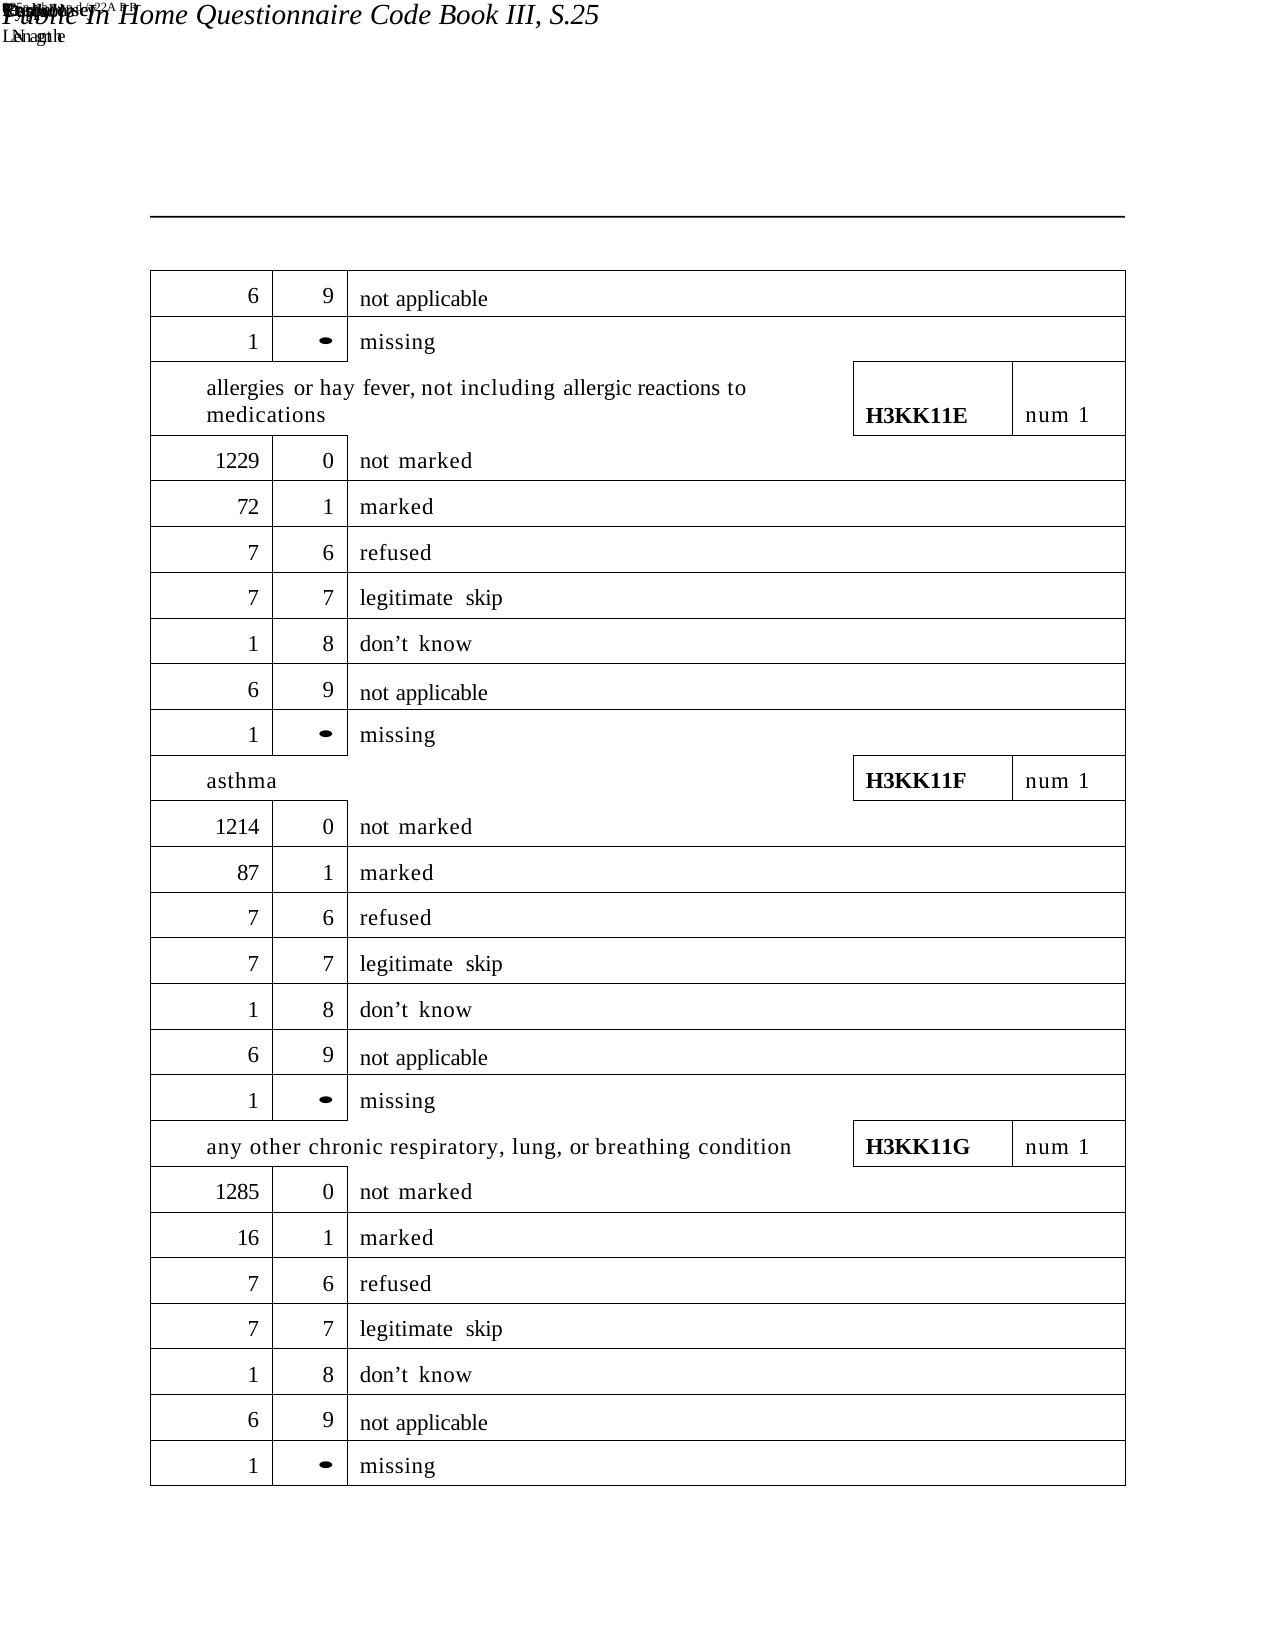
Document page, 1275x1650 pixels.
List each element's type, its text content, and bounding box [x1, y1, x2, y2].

table_cell not applicable [348, 1030, 1125, 1074]
table_cell 9 [273, 1395, 347, 1439]
table_cell 7 [151, 938, 272, 983]
table_cell 1 [151, 1441, 272, 1485]
table_cell 7 [151, 527, 272, 572]
table_cell 16 [151, 1213, 272, 1257]
table_cell • [273, 1441, 347, 1485]
table_cell 7 [273, 1304, 347, 1348]
table_cell asthma [151, 755, 853, 800]
table_cell missing [348, 1075, 1125, 1120]
table_cell 87 [151, 847, 272, 892]
table_cell 6 [273, 1258, 347, 1303]
table_cell allergies or hay fever, not including allergic reactions to medications [151, 361, 853, 435]
table_cell 7 [151, 893, 272, 937]
table_cell 7 [273, 573, 347, 617]
table_header 9 [273, 271, 347, 316]
table_cell not applicable [348, 1395, 1125, 1439]
table_cell missing [348, 710, 1125, 754]
table_cell 6 [151, 1030, 272, 1074]
table_cell 1 [151, 1075, 272, 1120]
table_cell 72 [151, 481, 272, 526]
table_cell • [273, 317, 347, 361]
table_cell any other chronic respiratory, lung, or breathing condition [151, 1120, 853, 1166]
table_header 6 [151, 271, 272, 316]
table_cell 9 [273, 664, 347, 709]
table_cell 8 [273, 1349, 347, 1394]
table_cell legitimate skip [348, 1304, 1125, 1348]
table_cell marked [348, 481, 1125, 526]
table_cell missing [348, 1441, 1125, 1485]
table_cell 7 [151, 573, 272, 617]
table_cell 8 [273, 984, 347, 1029]
table_cell refused [348, 527, 1125, 572]
table_cell 1 [151, 619, 272, 663]
table_cell 1285 [151, 1167, 272, 1211]
table_cell not marked [348, 1166, 1125, 1211]
table_header not applicable [348, 271, 1125, 316]
table_cell H3KK11F [854, 756, 1012, 800]
table_cell 6 [151, 664, 272, 709]
table_cell legitimate skip [348, 573, 1125, 617]
table_cell 8 [273, 619, 347, 663]
table_cell 6 [273, 893, 347, 937]
table_cell not applicable [348, 664, 1125, 709]
table_cell 7 [273, 938, 347, 983]
table_cell 0 [273, 1167, 347, 1211]
table_cell refused [348, 1258, 1125, 1303]
table_cell 1 [273, 481, 347, 526]
table_cell 1 [151, 984, 272, 1029]
table_cell 1214 [151, 801, 272, 846]
table_cell not marked [348, 435, 1125, 480]
table_cell 9 [273, 1030, 347, 1074]
table_cell marked [348, 847, 1125, 892]
table_cell 1 [151, 710, 272, 754]
table_cell • [273, 710, 347, 754]
table_cell 1 [151, 1349, 272, 1394]
table_cell • [273, 1075, 347, 1120]
table_cell 0 [273, 436, 347, 480]
table_cell 1 [151, 317, 272, 361]
table_cell not marked [348, 800, 1125, 846]
table_cell 6 [151, 1395, 272, 1439]
table_cell refused [348, 893, 1125, 937]
table_cell legitimate skip [348, 938, 1125, 983]
table_cell 0 [273, 801, 347, 846]
table_cell 1 [273, 847, 347, 892]
table_cell H3KK11E [854, 362, 1012, 435]
table_cell don’t know [348, 1349, 1125, 1394]
table_cell num 1 [1013, 1121, 1125, 1166]
table_cell H3KK11G [854, 1121, 1012, 1166]
table_cell 1 [273, 1213, 347, 1257]
table_cell 7 [151, 1258, 272, 1303]
table_cell 1229 [151, 436, 272, 480]
table_cell 7 [151, 1304, 272, 1348]
table_cell 6 [273, 527, 347, 572]
table_cell num 1 [1013, 756, 1125, 800]
table_cell don’t know [348, 619, 1125, 663]
table_cell marked [348, 1213, 1125, 1257]
table_cell num 1 [1013, 362, 1125, 435]
table_cell missing [348, 317, 1125, 361]
table_cell don’t know [348, 984, 1125, 1029]
